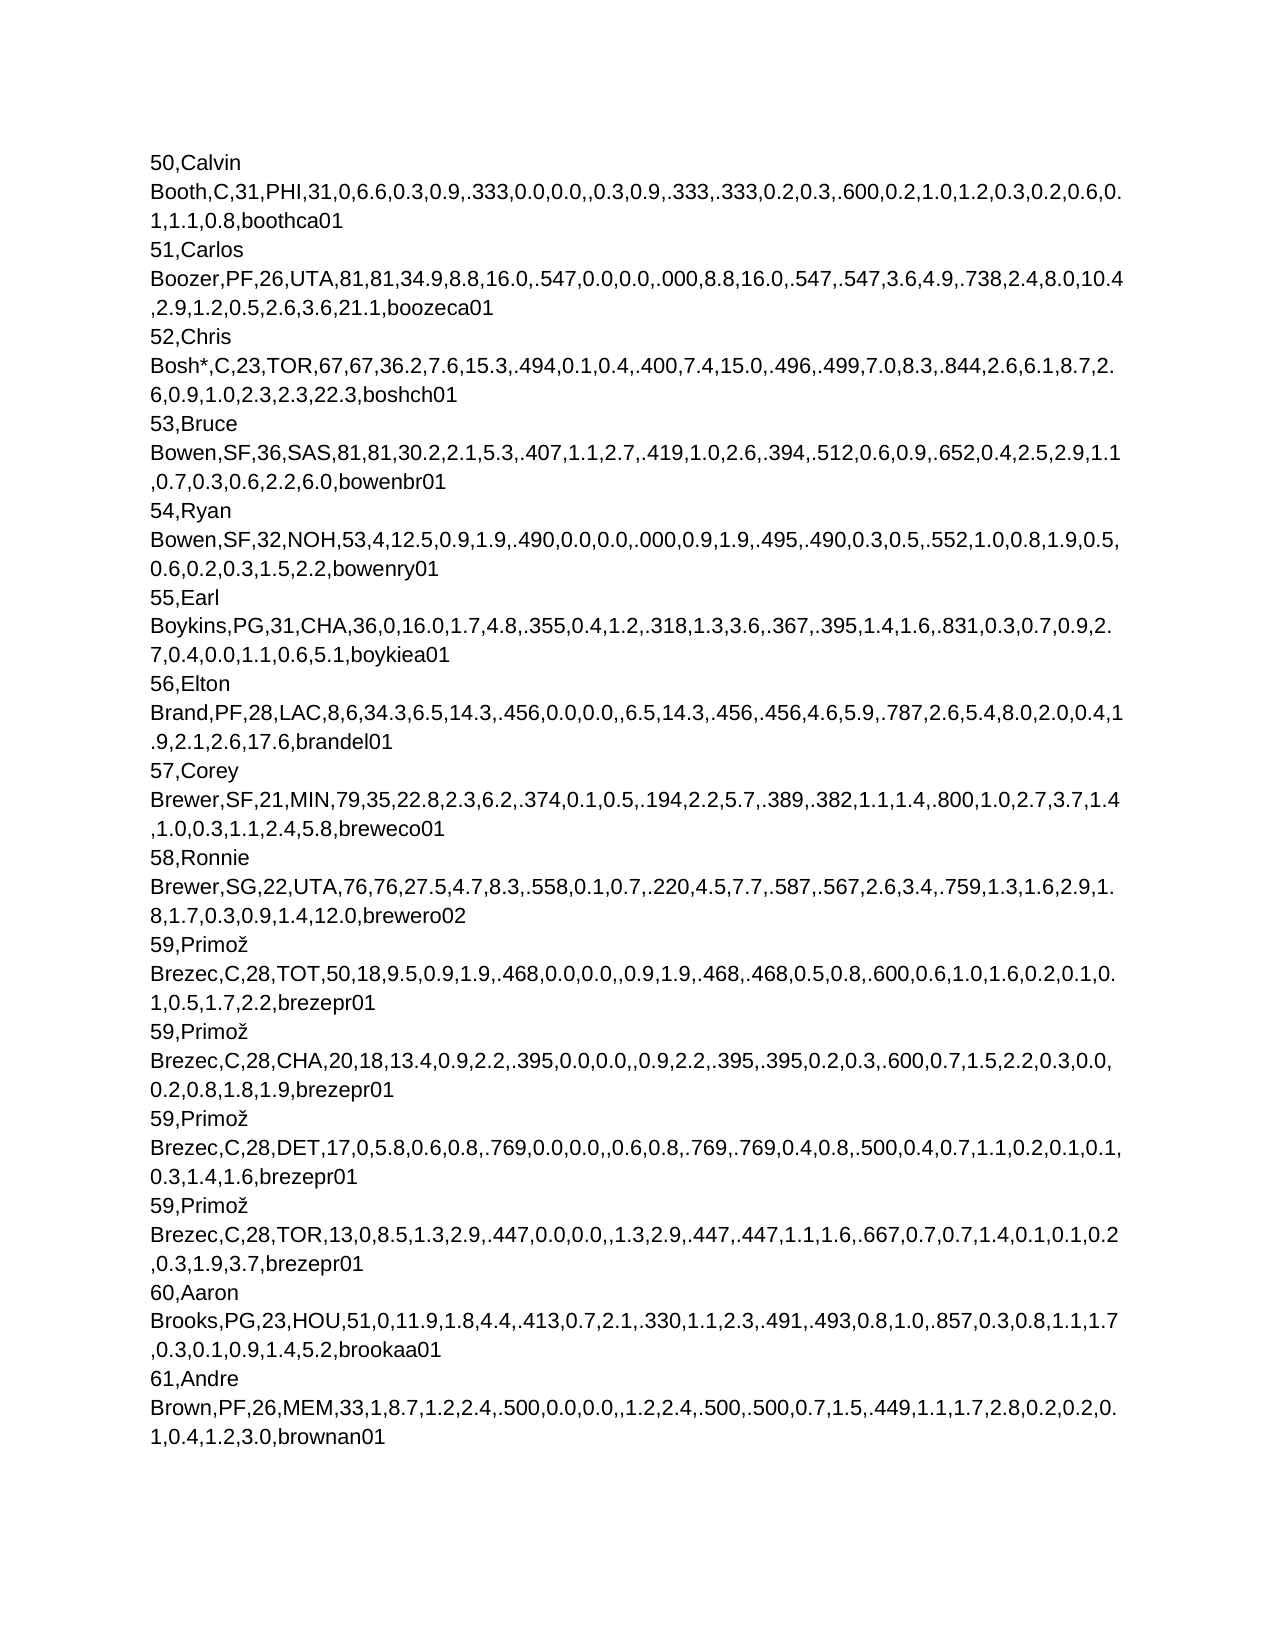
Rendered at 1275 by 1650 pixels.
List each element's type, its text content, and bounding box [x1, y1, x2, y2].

text 57,Corey Brewer,SF,21,MIN,79,35,22.8,2.3,6.2,.374,0.1,0.5,.194,2.2,5.7,.389,.382,1.1,1.4,.800,1.0,2.7,3.7,1.4,1.0,0.3,1.1,2.4,5.8,breweco01 [150, 758, 1125, 841]
text 56,Elton Brand,PF,28,LAC,8,6,34.3,6.5,14.3,.456,0.0,0.0,,6.5,14.3,.456,.456,4.6,5.9,.787,2.6,5.4,8.0,2.0,0.4,1.9,2.1,2.6,17.6,brandel01 [150, 671, 1125, 754]
text 61,Andre Brown,PF,26,MEM,33,1,8.7,1.2,2.4,.500,0.0,0.0,,1.2,2.4,.500,.500,0.7,1.5,.449,1.1,1.7,2.8,0.2,0.2,0.1,0.4,1.2,3.0,brownan01 [150, 1366, 1125, 1449]
text 60,Aaron Brooks,PG,23,HOU,51,0,11.9,1.8,4.4,.413,0.7,2.1,.330,1.1,2.3,.491,.493,0.8,1.0,.857,0.3,0.8,1.1,1.7,0.3,0.1,0.9,1.4,5.2,brookaa01 [150, 1279, 1125, 1362]
text 52,Chris Bosh*,C,23,TOR,67,67,36.2,7.6,15.3,.494,0.1,0.4,.400,7.4,15.0,.496,.499,7.0,8.3,.844,2.6,6.1,8.7,2.6,0.9,1.0,2.3,2.3,22.3,boshch01 [150, 324, 1125, 407]
text 54,Ryan Bowen,SF,32,NOH,53,4,12.5,0.9,1.9,.490,0.0,0.0,.000,0.9,1.9,.495,.490,0.3,0.5,.552,1.0,0.8,1.9,0.5,0.6,0.2,0.3,1.5,2.2,bowenry01 [150, 497, 1125, 581]
text 59,Primož Brezec,C,28,TOR,13,0,8.5,1.3,2.9,.447,0.0,0.0,,1.3,2.9,.447,.447,1.1,1.6,.667,0.7,0.7,1.4,0.1,0.1,0.2,0.3,1.9,3.7,brezepr01 [150, 1192, 1125, 1276]
text 59,Primož Brezec,C,28,TOT,50,18,9.5,0.9,1.9,.468,0.0,0.0,,0.9,1.9,.468,.468,0.5,0.8,.600,0.6,1.0,1.6,0.2,0.1,0.1,0.5,1.7,2.2,brezepr01 [150, 932, 1125, 1015]
text 50,Calvin Booth,C,31,PHI,31,0,6.6,0.3,0.9,.333,0.0,0.0,,0.3,0.9,.333,.333,0.2,0.3,.600,0.2,1.0,1.2,0.3,0.2,0.6,0.1,1.1,0.8,boothca01 [150, 150, 1125, 233]
text 59,Primož Brezec,C,28,CHA,20,18,13.4,0.9,2.2,.395,0.0,0.0,,0.9,2.2,.395,.395,0.2,0.3,.600,0.7,1.5,2.2,0.3,0.0,0.2,0.8,1.8,1.9,brezepr01 [150, 1019, 1125, 1102]
text 51,Carlos Boozer,PF,26,UTA,81,81,34.9,8.8,16.0,.547,0.0,0.0,.000,8.8,16.0,.547,.547,3.6,4.9,.738,2.4,8.0,10.4,2.9,1.2,0.5,2.6,3.6,21.1,boozeca01 [150, 237, 1125, 320]
text 59,Primož Brezec,C,28,DET,17,0,5.8,0.6,0.8,.769,0.0,0.0,,0.6,0.8,.769,.769,0.4,0.8,.500,0.4,0.7,1.1,0.2,0.1,0.1,0.3,1.4,1.6,brezepr01 [150, 1106, 1125, 1189]
text 53,Bruce Bowen,SF,36,SAS,81,81,30.2,2.1,5.3,.407,1.1,2.7,.419,1.0,2.6,.394,.512,0.6,0.9,.652,0.4,2.5,2.9,1.1,0.7,0.3,0.6,2.2,6.0,bowenbr01 [150, 411, 1125, 494]
text 58,Ronnie Brewer,SG,22,UTA,76,76,27.5,4.7,8.3,.558,0.1,0.7,.220,4.5,7.7,.587,.567,2.6,3.4,.759,1.3,1.6,2.9,1.8,1.7,0.3,0.9,1.4,12.0,brewero02 [150, 845, 1125, 928]
text 55,Earl Boykins,PG,31,CHA,36,0,16.0,1.7,4.8,.355,0.4,1.2,.318,1.3,3.6,.367,.395,1.4,1.6,.831,0.3,0.7,0.9,2.7,0.4,0.0,1.1,0.6,5.1,boykiea01 [150, 584, 1125, 667]
